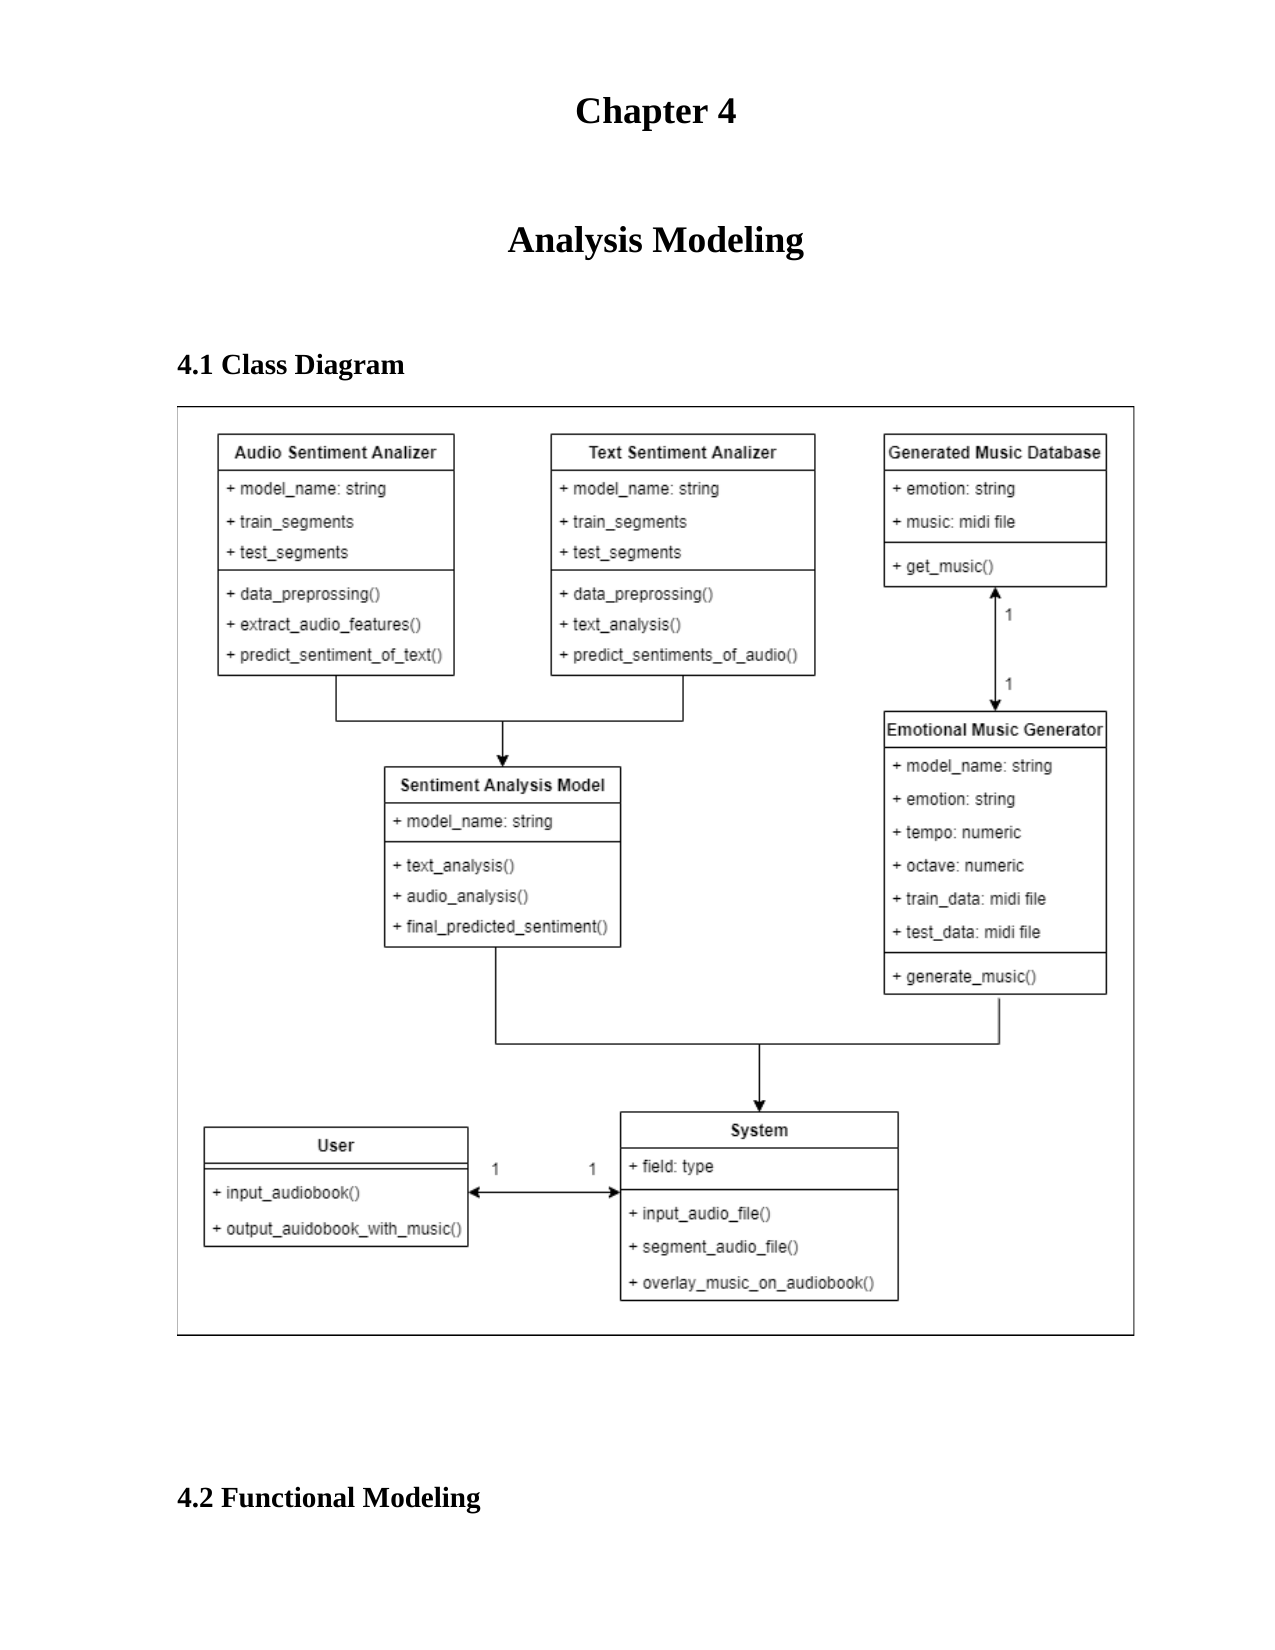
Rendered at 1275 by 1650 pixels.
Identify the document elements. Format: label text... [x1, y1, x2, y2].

text 4.2 Functional Modeling [177, 1480, 1134, 1513]
text Chapter 4 [177, 88, 1134, 132]
text Analysis Modeling [177, 218, 1134, 261]
text 4.1 Class Diagram [177, 347, 1134, 381]
picture [177, 406, 1135, 1336]
